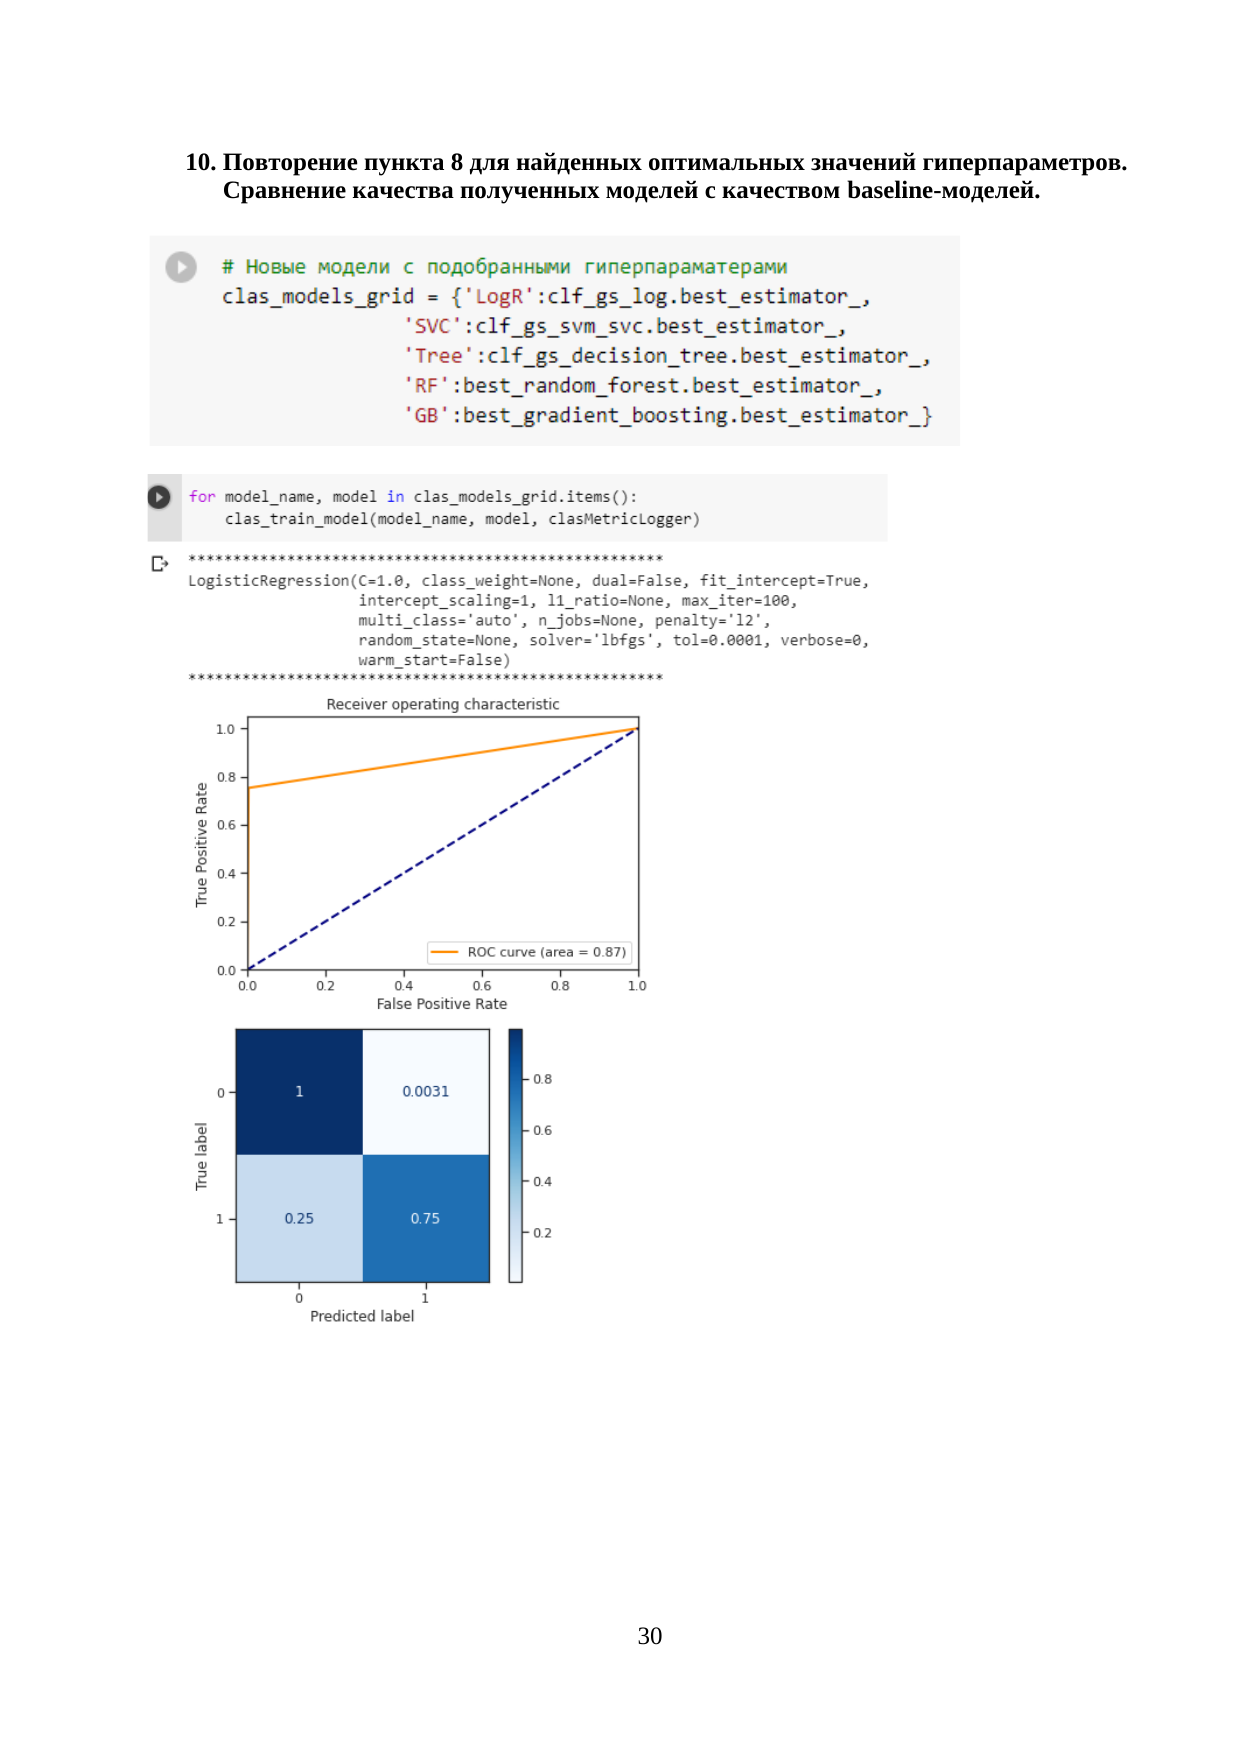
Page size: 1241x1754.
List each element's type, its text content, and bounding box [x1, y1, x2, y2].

picture [147, 474, 888, 1332]
picture [147, 233, 961, 446]
list Повторение пункта 8 для найденных оптимальных значений гиперпараметров. Сравнение качества полученных моделей с качеством baseline-моделей. [185, 147, 1152, 204]
